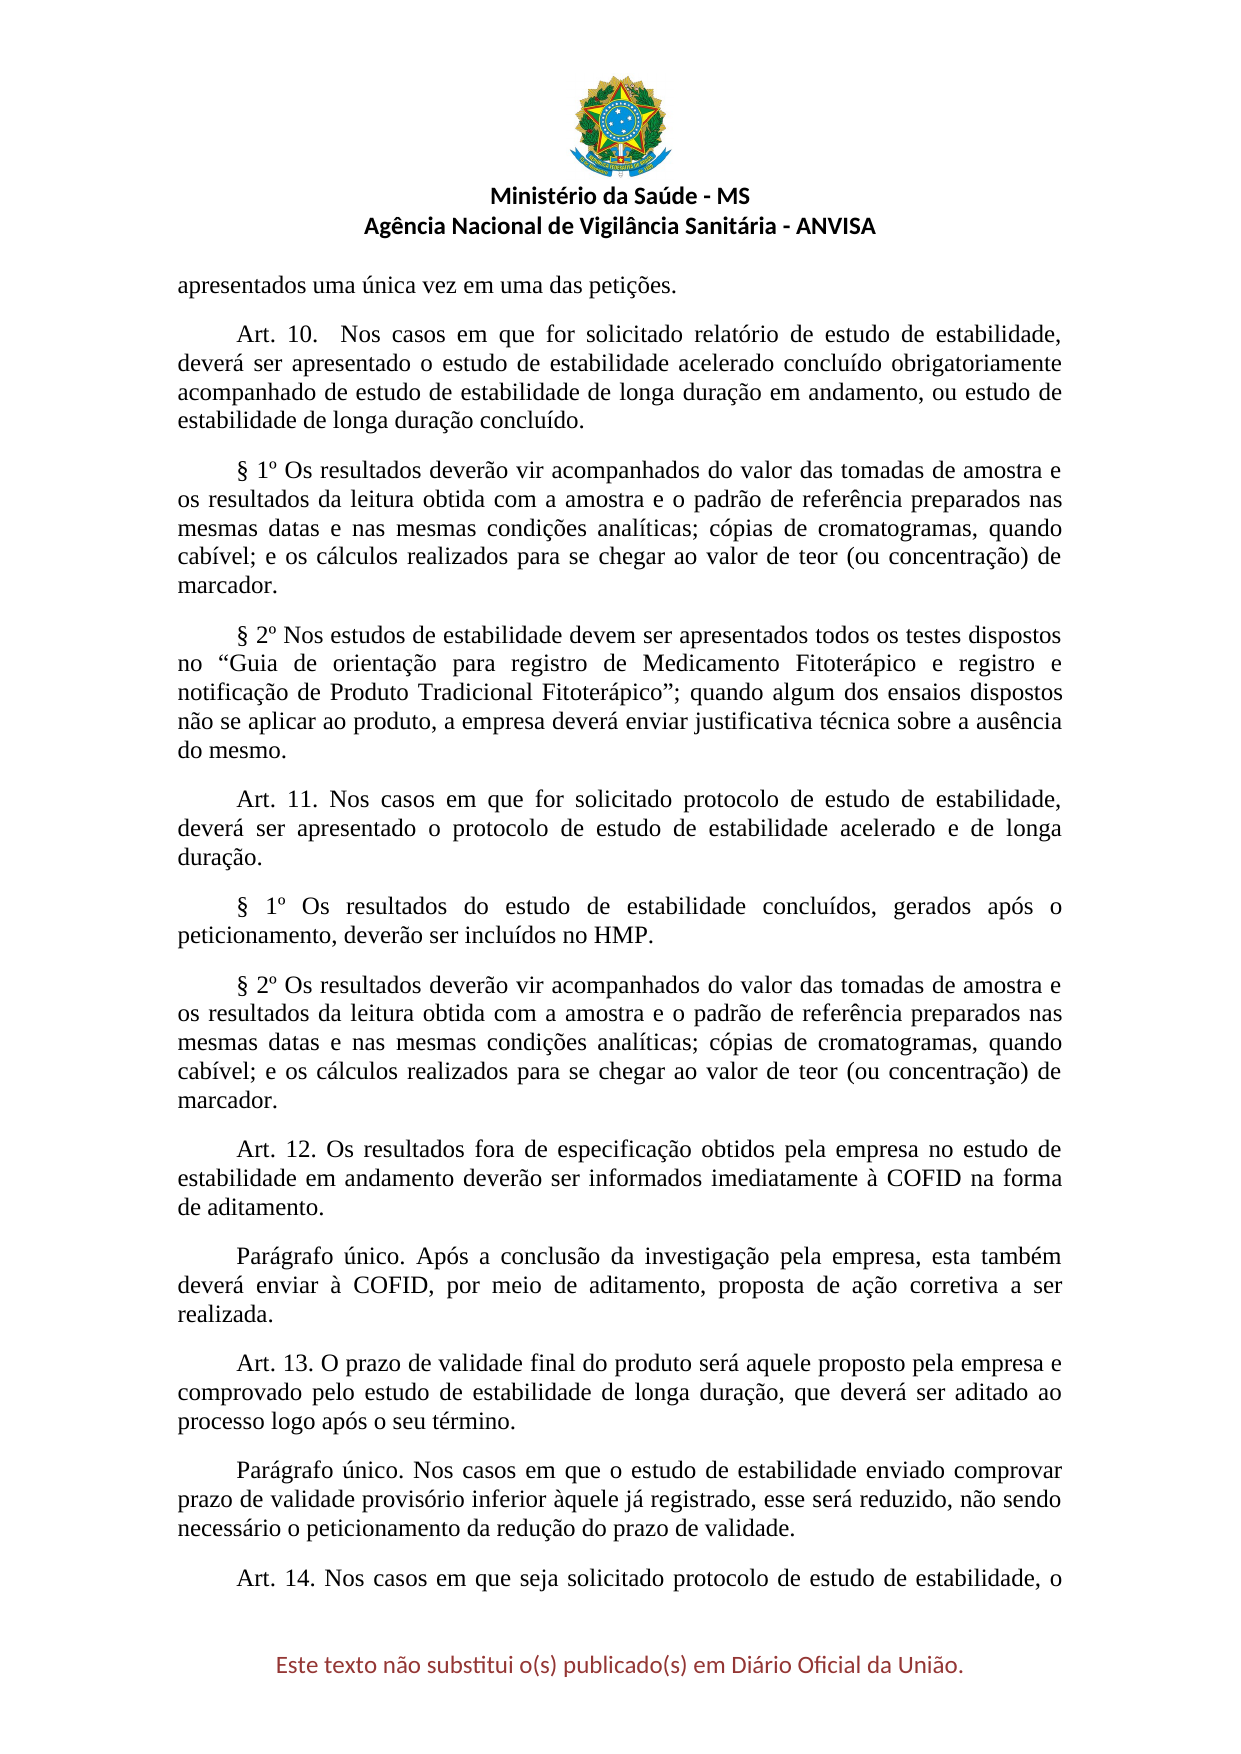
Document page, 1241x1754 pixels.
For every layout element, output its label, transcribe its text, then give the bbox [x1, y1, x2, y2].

text Parágrafo único. Após a conclusão da investigação pela empresa, esta também deverá enviar à COFID, por meio de aditamento, proposta de ação corretiva a ser realizada. [177, 1241, 1063, 1328]
text § 1º Os resultados deverão vir acompanhados do valor das tomadas de amostra e os resultados da leitura obtida com a amostra e o padrão de referência preparados nas mesmas datas e nas mesmas condições analíticas; cópias de cromatogramas, quando cabível; e os cálculos realizados para se chegar ao valor de teor (ou concentração) de marcador. [177, 455, 1063, 599]
text § 2º Nos estudos de estabilidade devem ser apresentados todos os testes dispostos no “Guia de orientação para registro de Medicamento Fitoterápico e registro e notificação de Produto Tradicional Fitoterápico”; quando algum dos ensaios dispostos não se aplicar ao produto, a empresa deverá enviar justificativa técnica sobre a ausência do mesmo. [177, 620, 1063, 763]
text Art. 10. Nos casos em que for solicitado relatório de estudo de estabilidade, deverá ser apresentado o estudo de estabilidade acelerado concluído obrigatoriamente acompanhado de estudo de estabilidade de longa duração em andamento, ou estudo de estabilidade de longa duração concluído. [177, 319, 1063, 434]
text § 1º Os resultados do estudo de estabilidade concluídos, gerados após o peticionamento, deverão ser incluídos no HMP. [177, 891, 1063, 949]
text § 2º Os resultados deverão vir acompanhados do valor das tomadas de amostra e os resultados da leitura obtida com a amostra e o padrão de referência preparados nas mesmas datas e nas mesmas condições analíticas; cópias de cromatogramas, quando cabível; e os cálculos realizados para se chegar ao valor de teor (ou concentração) de marcador. [177, 970, 1063, 1113]
text Art. 12. Os resultados fora de especificação obtidos pela empresa no estudo de estabilidade em andamento deverão ser informados imediatamente à COFID na forma de aditamento. [177, 1134, 1063, 1221]
text Art. 14. Nos casos em que seja solicitado protocolo de estudo de estabilidade, o prazo de validade registrado será mantido. [177, 1563, 1063, 1591]
text Art. 11. Nos casos em que for solicitado protocolo de estudo de estabilidade, deverá ser apresentado o protocolo de estudo de estabilidade acelerado e de longa duração. [177, 784, 1063, 871]
text Art. 13. O prazo de validade final do produto será aquele proposto pela empresa e comprovado pelo estudo de estabilidade de longa duração, que deverá ser aditado ao processo logo após o seu término. [177, 1348, 1063, 1435]
text Parágrafo único. Os documentos comuns para mais de uma petição devem ser apresentados uma única vez em uma das petições. [177, 270, 1063, 298]
text Parágrafo único. Nos casos em que o estudo de estabilidade enviado comprovar prazo de validade provisório inferior àquele já registrado, esse será reduzido, não sendo necessário o peticionamento da redução do prazo de validade. [177, 1456, 1063, 1542]
picture [566, 73, 674, 180]
